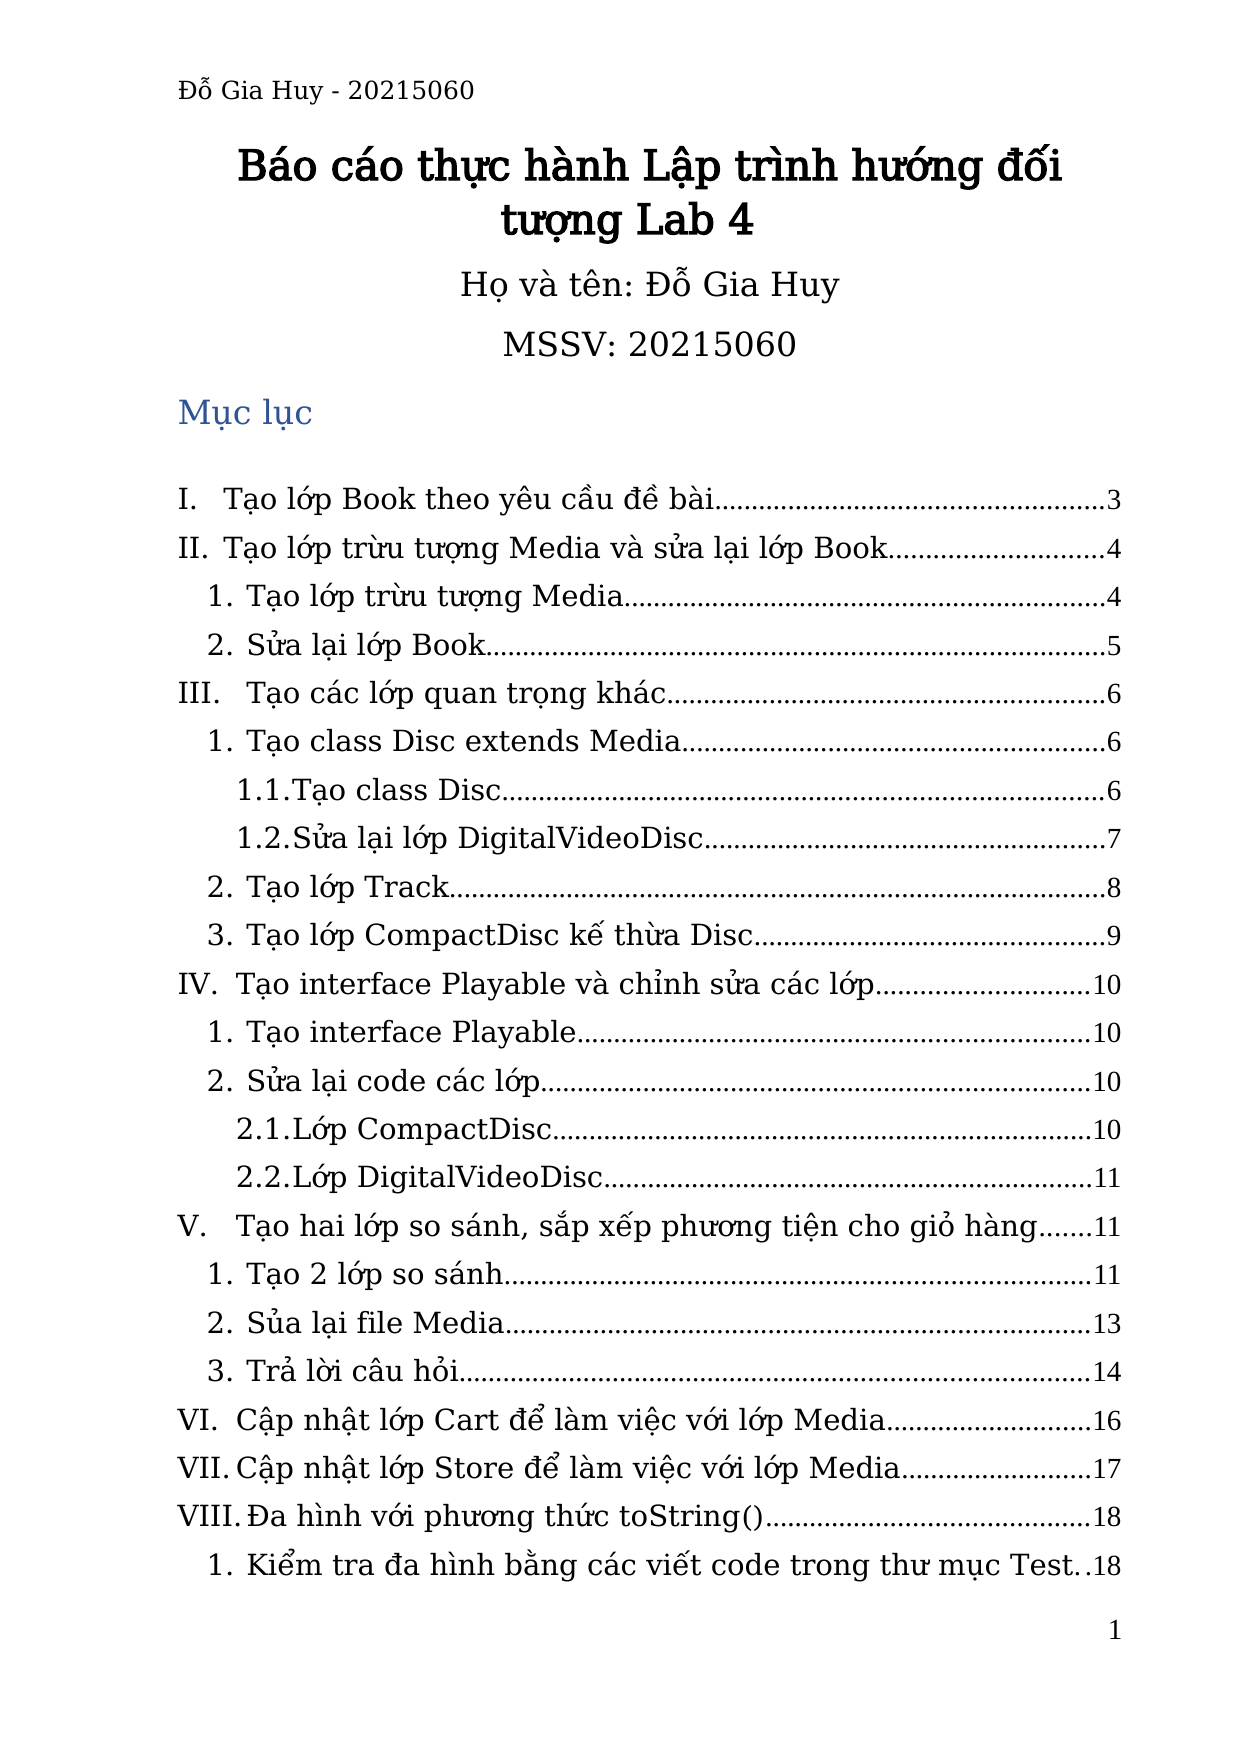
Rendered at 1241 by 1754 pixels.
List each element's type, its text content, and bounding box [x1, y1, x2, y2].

text Báo cáo thực hành Lập trình hướng đối tượng Lab 4 [133, 138, 1122, 242]
text MSSV: 20215060 [177, 323, 1122, 363]
text Họ và tên: Đỗ Gia Huy [177, 263, 1122, 303]
